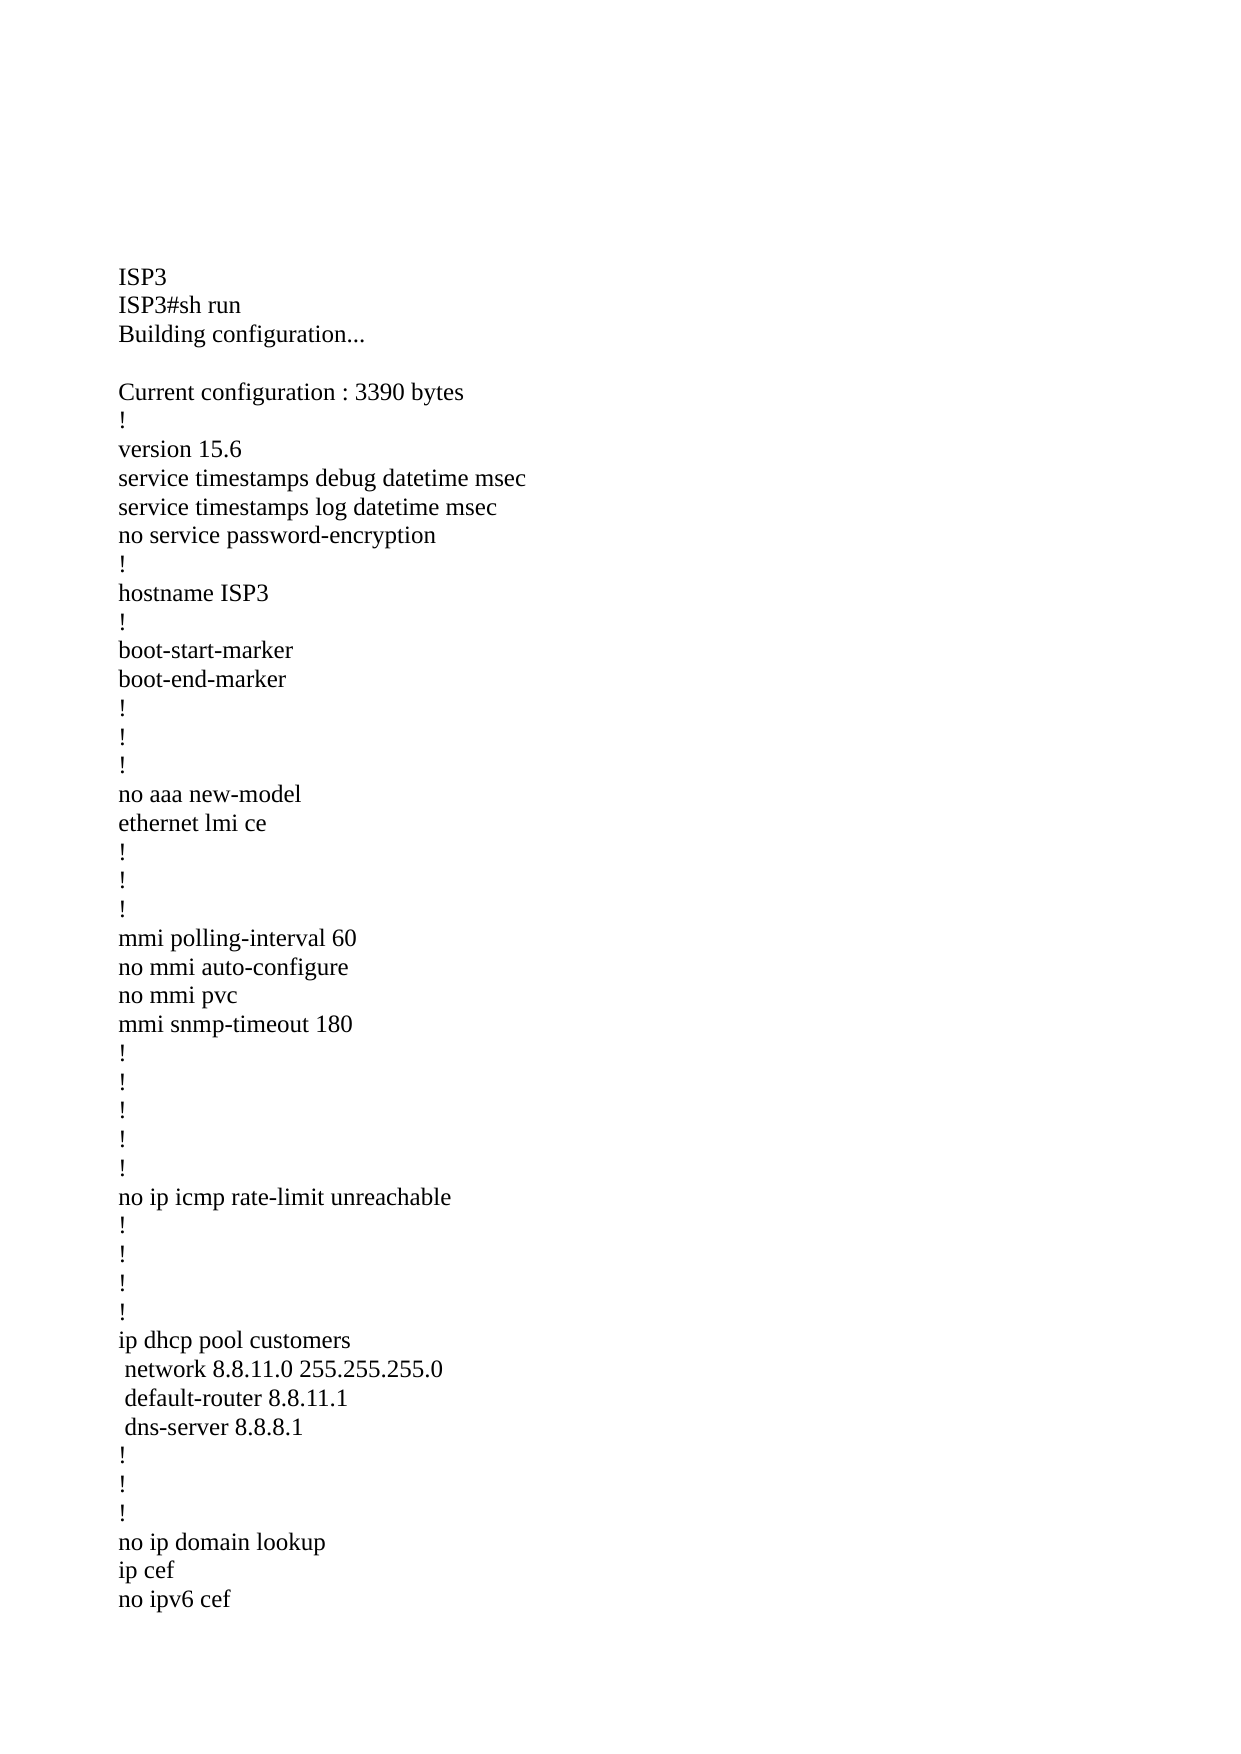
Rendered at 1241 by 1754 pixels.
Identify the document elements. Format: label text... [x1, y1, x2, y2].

text no service password-encryption [118, 521, 1122, 549]
text ! [118, 866, 1122, 894]
text no ip domain lookup [118, 1527, 1122, 1556]
text ! [118, 1038, 1122, 1067]
text ! [118, 1124, 1122, 1153]
text service timestamps log datetime msec [118, 492, 1122, 521]
text default-router 8.8.11.1 [118, 1383, 1122, 1412]
text dns-server 8.8.8.1 [118, 1412, 1122, 1441]
text ! [118, 1067, 1122, 1096]
text no aaa new-model [118, 779, 1122, 808]
text no mmi auto-configure [118, 952, 1122, 981]
text ip dhcp pool customers [118, 1326, 1122, 1354]
text Building configuration... [118, 319, 1122, 348]
text mmi polling-interval 60 [118, 923, 1122, 952]
text boot-start-marker [118, 636, 1122, 664]
text ! [118, 837, 1122, 866]
text ! [118, 1441, 1122, 1469]
text ! [118, 722, 1122, 751]
text no ip icmp rate-limit unreachable [118, 1182, 1122, 1211]
text ! [118, 1268, 1122, 1297]
text ! [118, 751, 1122, 779]
text ! [118, 1297, 1122, 1326]
text mmi snmp-timeout 180 [118, 1009, 1122, 1038]
text ! [118, 406, 1122, 434]
text ! [118, 1211, 1122, 1239]
text service timestamps debug datetime msec [118, 463, 1122, 492]
text boot-end-marker [118, 664, 1122, 693]
text ! [118, 1153, 1122, 1182]
text ! [118, 1239, 1122, 1268]
text no mmi pvc [118, 981, 1122, 1009]
text ! [118, 894, 1122, 923]
text version 15.6 [118, 434, 1122, 463]
text ! [118, 693, 1122, 722]
text no ipv6 cef [118, 1584, 1122, 1613]
text ! [118, 1096, 1122, 1124]
text network 8.8.11.0 255.255.255.0 [118, 1354, 1122, 1383]
text ! [118, 607, 1122, 636]
text ! [118, 1469, 1122, 1498]
text hostname ISP3 [118, 578, 1122, 607]
text ip cef [118, 1556, 1122, 1584]
text ISP3 [118, 262, 1122, 291]
text Current configuration : 3390 bytes [118, 377, 1122, 406]
text ISP3#sh run [118, 291, 1122, 319]
text ! [118, 1498, 1122, 1527]
text ethernet lmi ce [118, 808, 1122, 837]
text ! [118, 549, 1122, 578]
